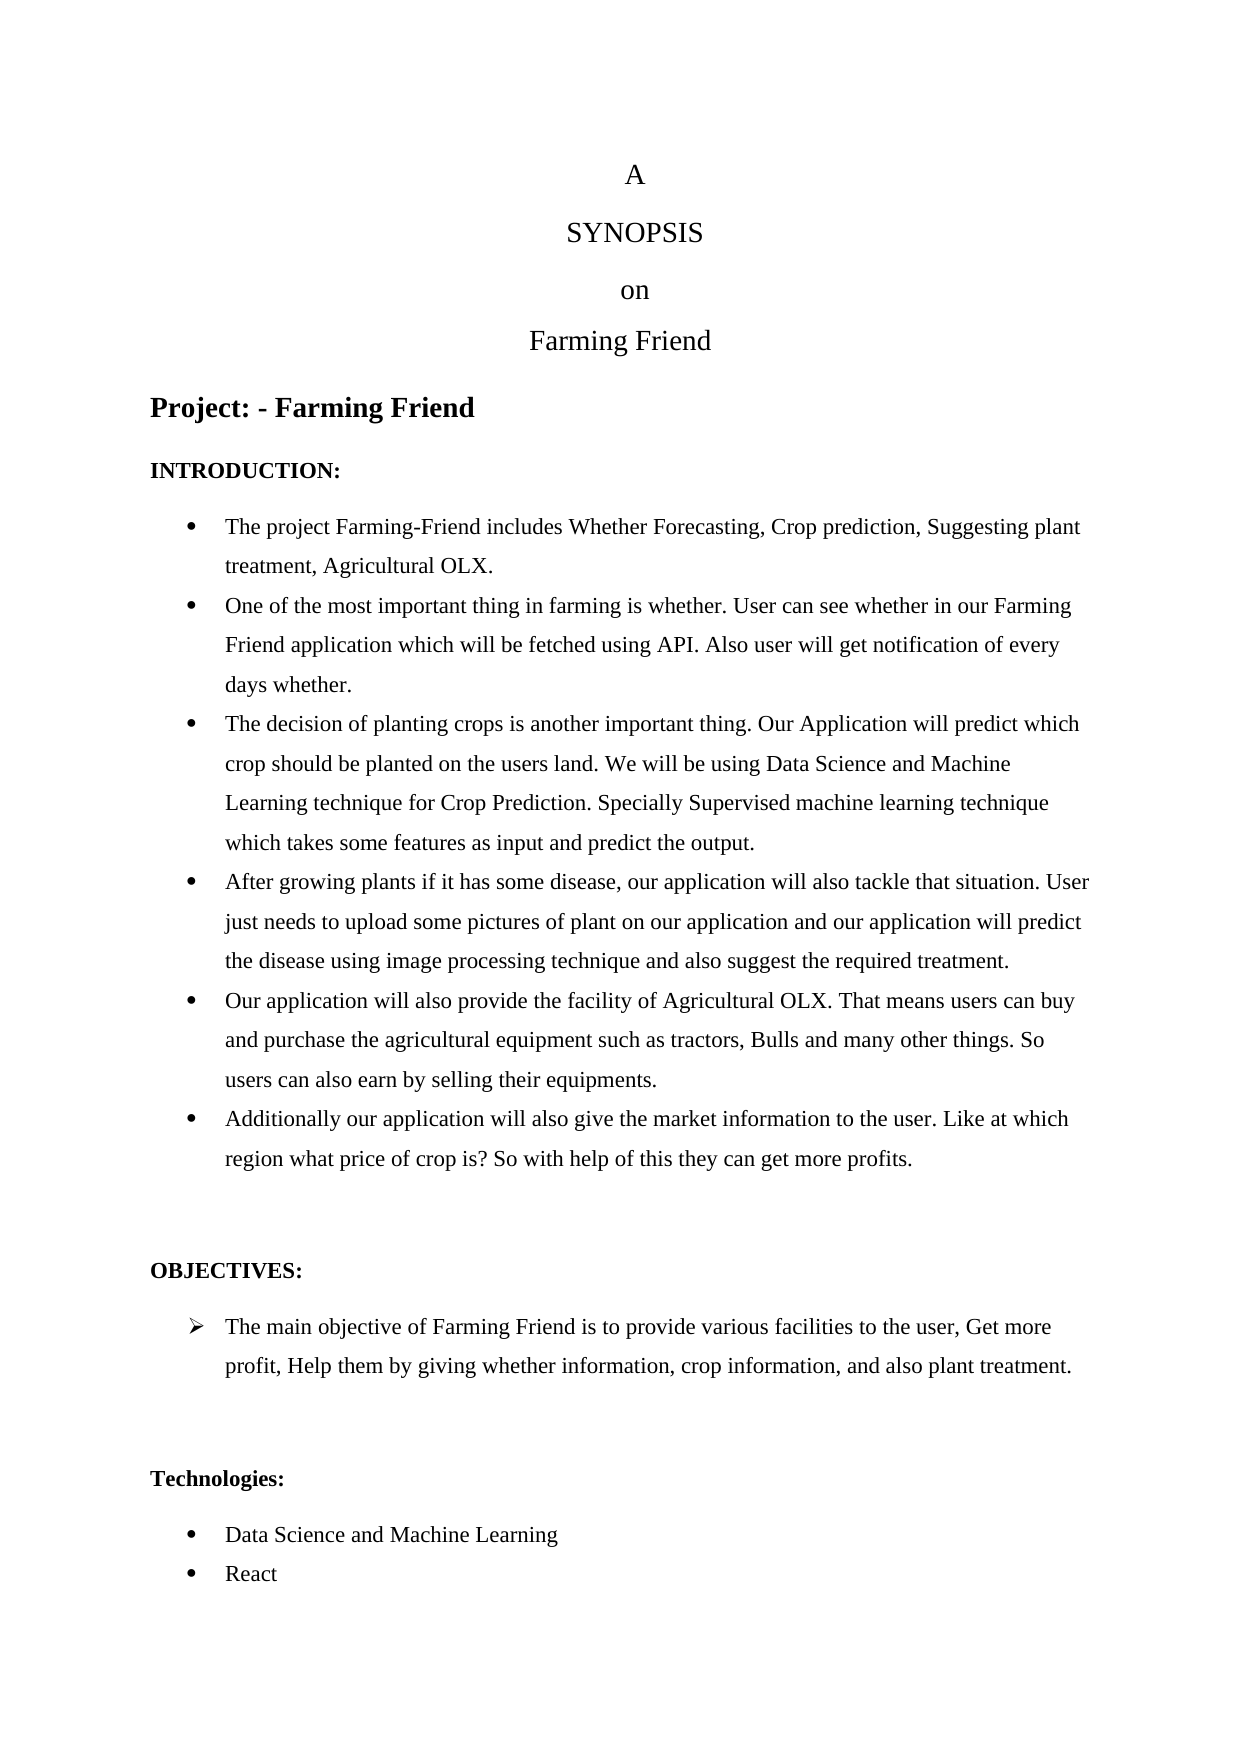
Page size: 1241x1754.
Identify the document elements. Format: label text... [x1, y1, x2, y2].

list The main objective of Farming Friend is to provide various facilities to the user, Get more profit, Help them by giving whether information, crop information, and also plant treatment. [187, 1313, 1090, 1379]
title A [375, 157, 894, 191]
list Data Science and Machine Learning [187, 1521, 1090, 1547]
text OBJECTIVES: [150, 1257, 1090, 1283]
text Technologies: [150, 1465, 1090, 1491]
list One of the most important thing in farming is whether. User can see whether in our Farming Friend application which will be fetched using API. Also user will get notification of every days whether. [187, 592, 1090, 697]
text INTRODUCTION: [150, 457, 1090, 483]
text Project: - Farming Friend [150, 390, 1090, 423]
title SYNOPSIS [375, 215, 894, 248]
list Our application will also provide the facility of Agricultural OLX. That means users can buy and purchase the agricultural equipment such as tractors, Bulls and many other things. So users can also earn by selling their equipments. [187, 987, 1090, 1092]
list Additionally our application will also give the market information to the user. Like at which region what price of crop is? So with help of this they can get more profits. [187, 1105, 1090, 1171]
list The decision of planting crops is another important thing. Our Application will predict which crop should be planted on the users land. We will be using Data Science and Machine Learning technique for Crop Prediction. Specially Supervised machine learning technique which takes some features as input and predict the output. [187, 710, 1090, 855]
list After growing plants if it has some disease, our application will also tackle that situation. User just needs to upload some pictures of plant on our application and our application will predict the disease using image processing technique and also suggest the required treatment. [187, 868, 1090, 973]
list React [187, 1560, 1090, 1587]
text Farming Friend [150, 323, 1090, 356]
title on [375, 272, 894, 306]
list The project Farming-Friend includes Whether Forecasting, Crop prediction, Suggesting plant treatment, Agricultural OLX. [187, 513, 1090, 579]
